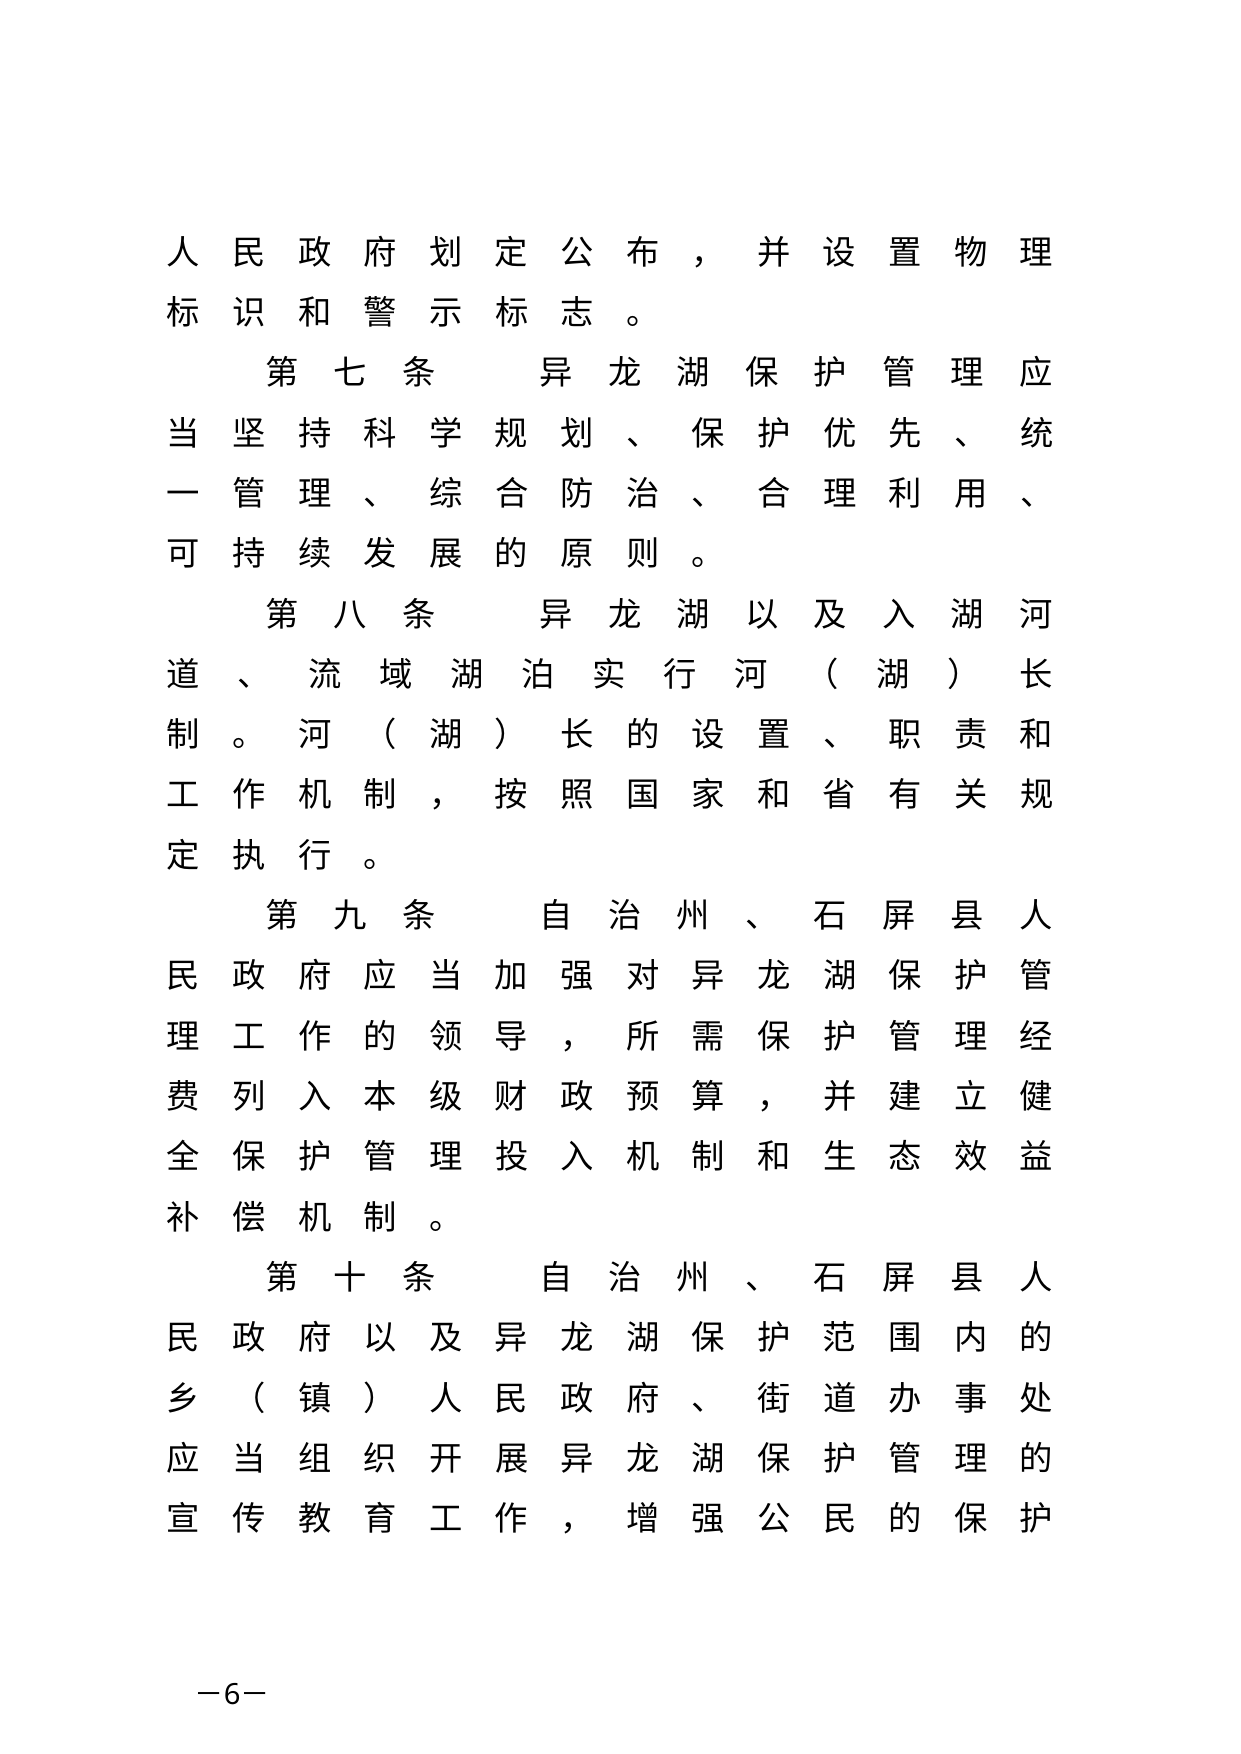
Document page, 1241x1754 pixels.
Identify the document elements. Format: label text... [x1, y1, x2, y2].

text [167, 1245, 1085, 1546]
text 第七条 异龙湖保护管理应当坚持科学规划、保护优先、统一管理、综合防治、合理利用、可持续发展的原则。 [167, 340, 1085, 581]
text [167, 219, 1085, 340]
text 第八条 异龙湖以及入湖河道、流域湖泊实行河（湖）长制。河（湖）长的设置、职责和工作机制，按照国家和省有关规定执行。 [167, 581, 1085, 883]
text 第九条 自治州、石屏县人民政府应当加强对异龙湖保护管理工作的领导，所需保护管理经费列入本级财政预算，并建立健全保护管理投入机制和生态效益补偿机制。 [167, 883, 1085, 1245]
